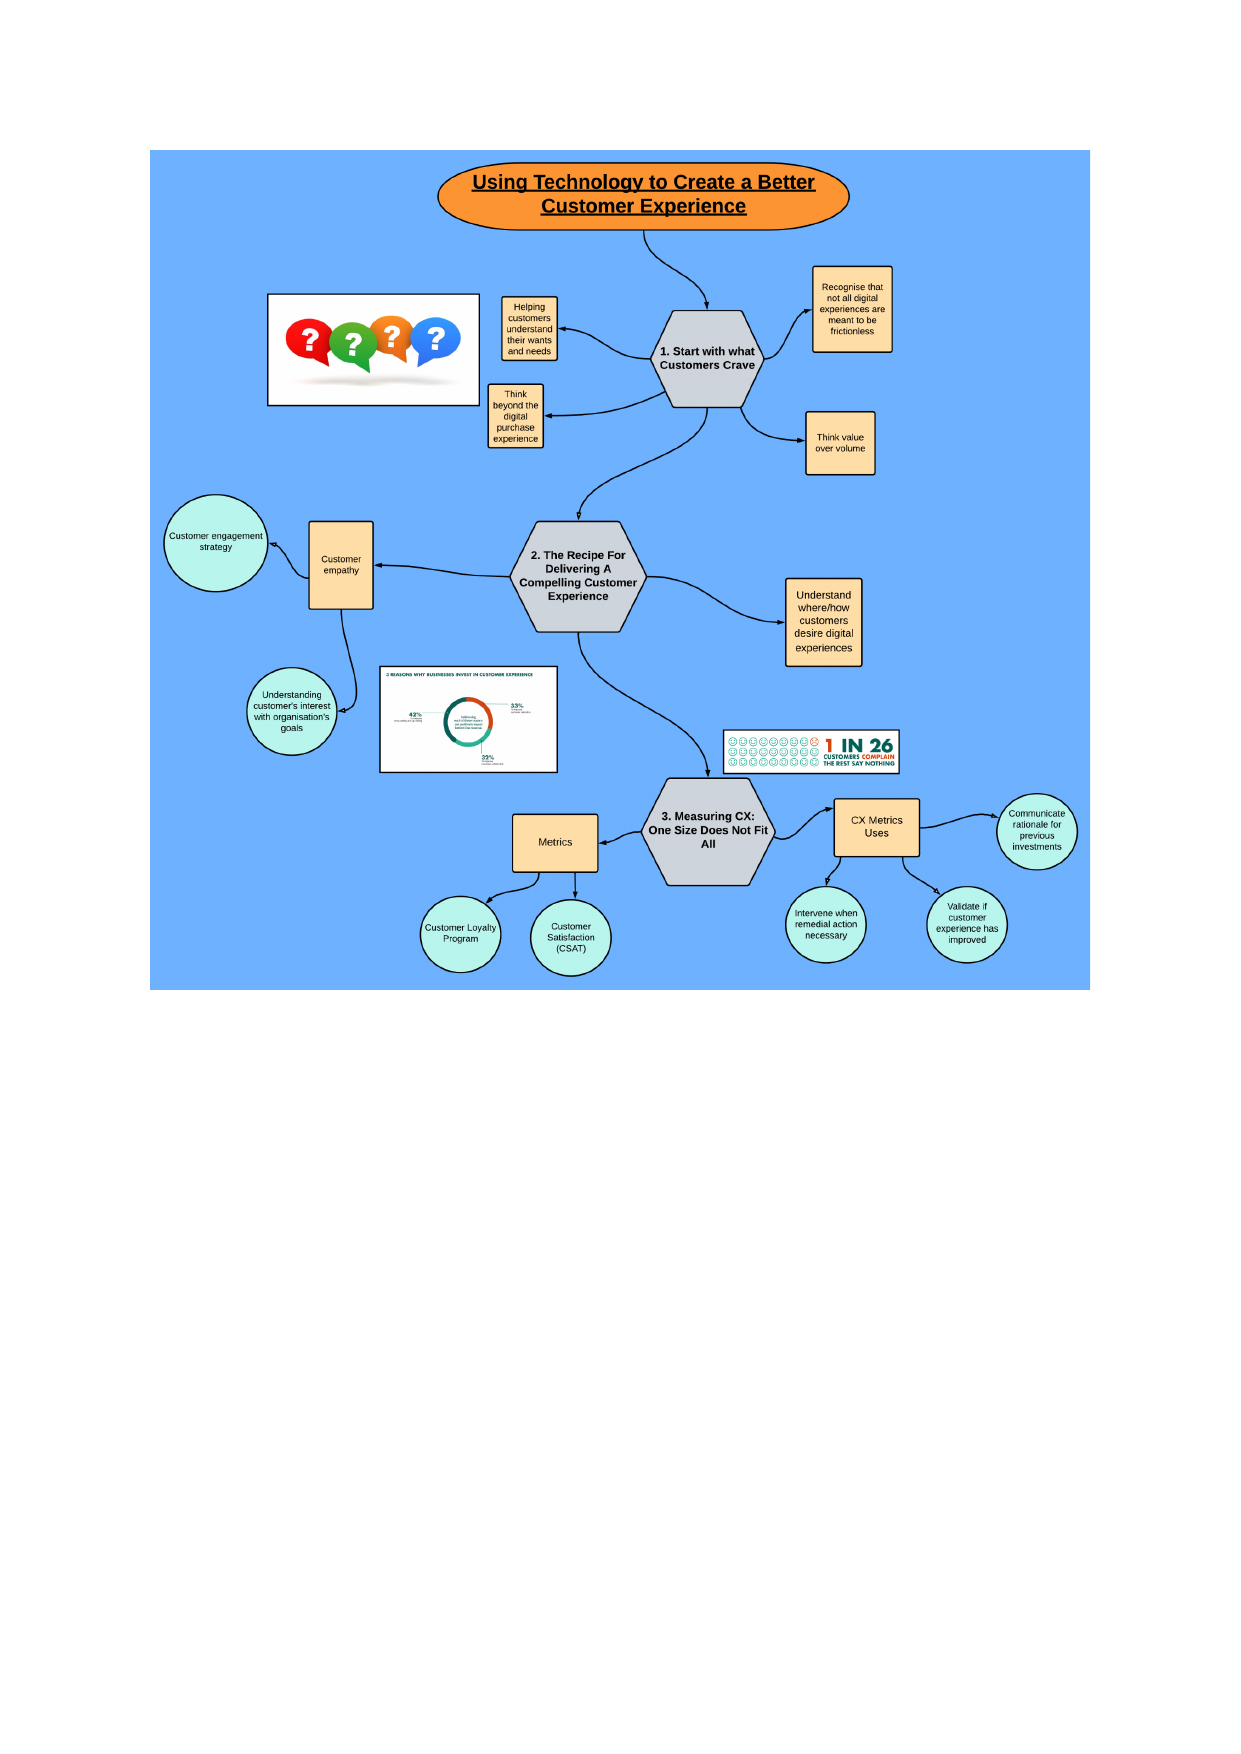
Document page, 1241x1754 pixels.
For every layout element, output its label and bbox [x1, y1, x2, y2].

picture [150, 150, 1091, 990]
